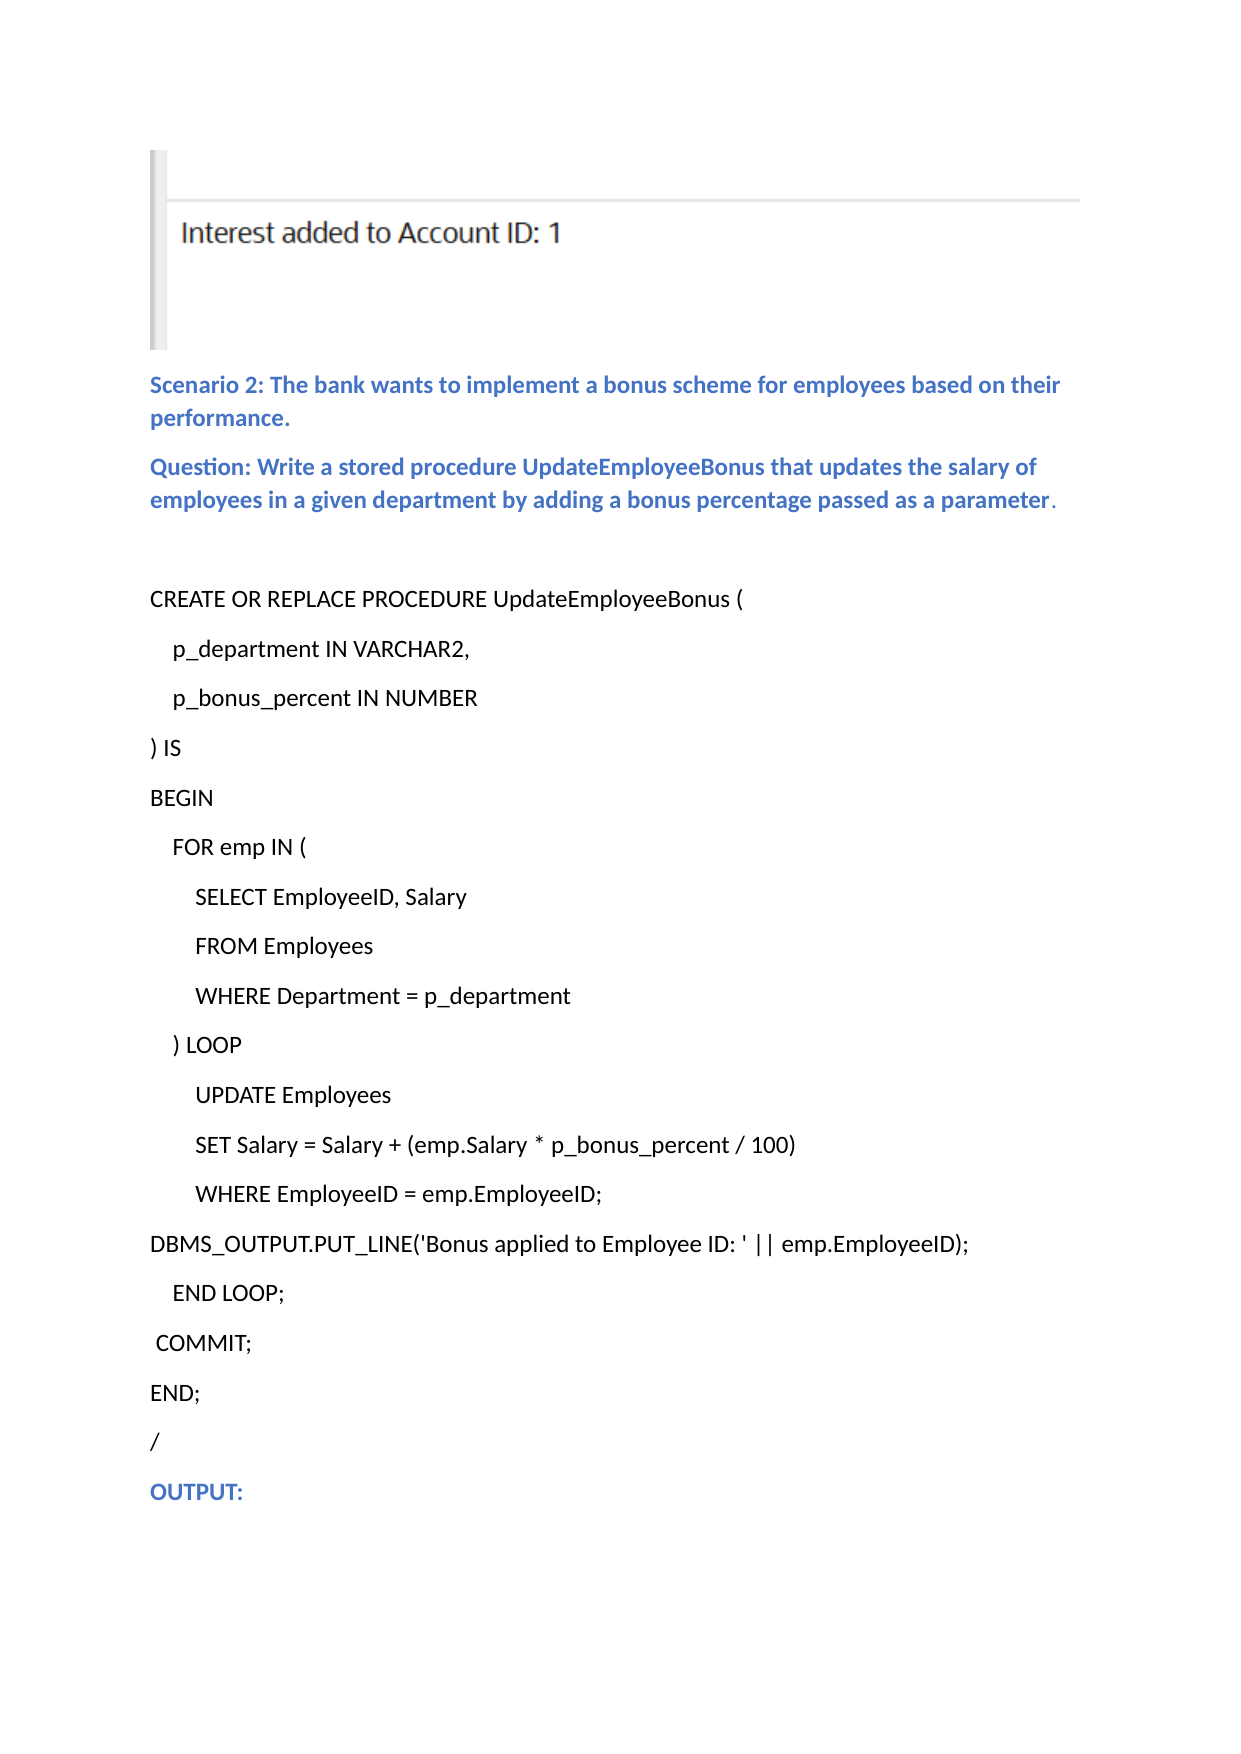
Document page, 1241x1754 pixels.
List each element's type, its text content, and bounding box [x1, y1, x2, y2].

text COMMIT; [150, 1327, 1090, 1358]
text SET Salary = Salary + (emp.Salary * p_bonus_percent / 100) [150, 1129, 1090, 1159]
text p_department IN VARCHAR2, [150, 633, 1090, 663]
text Question: Write a stored procedure UpdateEmployeeBonus that updates the salary of employees in a given department by adding a bonus percentage passed as a parameter. [150, 451, 1090, 515]
text ) LOOP [150, 1030, 1090, 1060]
text SELECT EmployeeID, Salary [150, 881, 1090, 911]
text FROM Employees [150, 931, 1090, 961]
text DBMS_OUTPUT.PUT_LINE('Bonus applied to Employee ID: ' || emp.EmployeeID); [150, 1228, 1090, 1258]
text WHERE Department = p_department [150, 980, 1090, 1011]
text UPDATE Employees [150, 1079, 1090, 1110]
text ) IS [150, 732, 1090, 763]
text END; [150, 1377, 1090, 1407]
text WHERE EmployeeID = emp.EmployeeID; [150, 1178, 1090, 1209]
text / [150, 1426, 1090, 1457]
text OUTPUT: [150, 1476, 1090, 1506]
text END LOOP; [150, 1278, 1090, 1308]
text Scenario 2: The bank wants to implement a bonus scheme for employees based on their performance. [150, 369, 1090, 432]
picture [150, 150, 1080, 350]
text BEGIN [150, 782, 1090, 812]
text CREATE OR REPLACE PROCEDURE UpdateEmployeeBonus ( [150, 583, 1090, 614]
text p_bonus_percent IN NUMBER [150, 683, 1090, 713]
text FOR emp IN ( [150, 831, 1090, 862]
